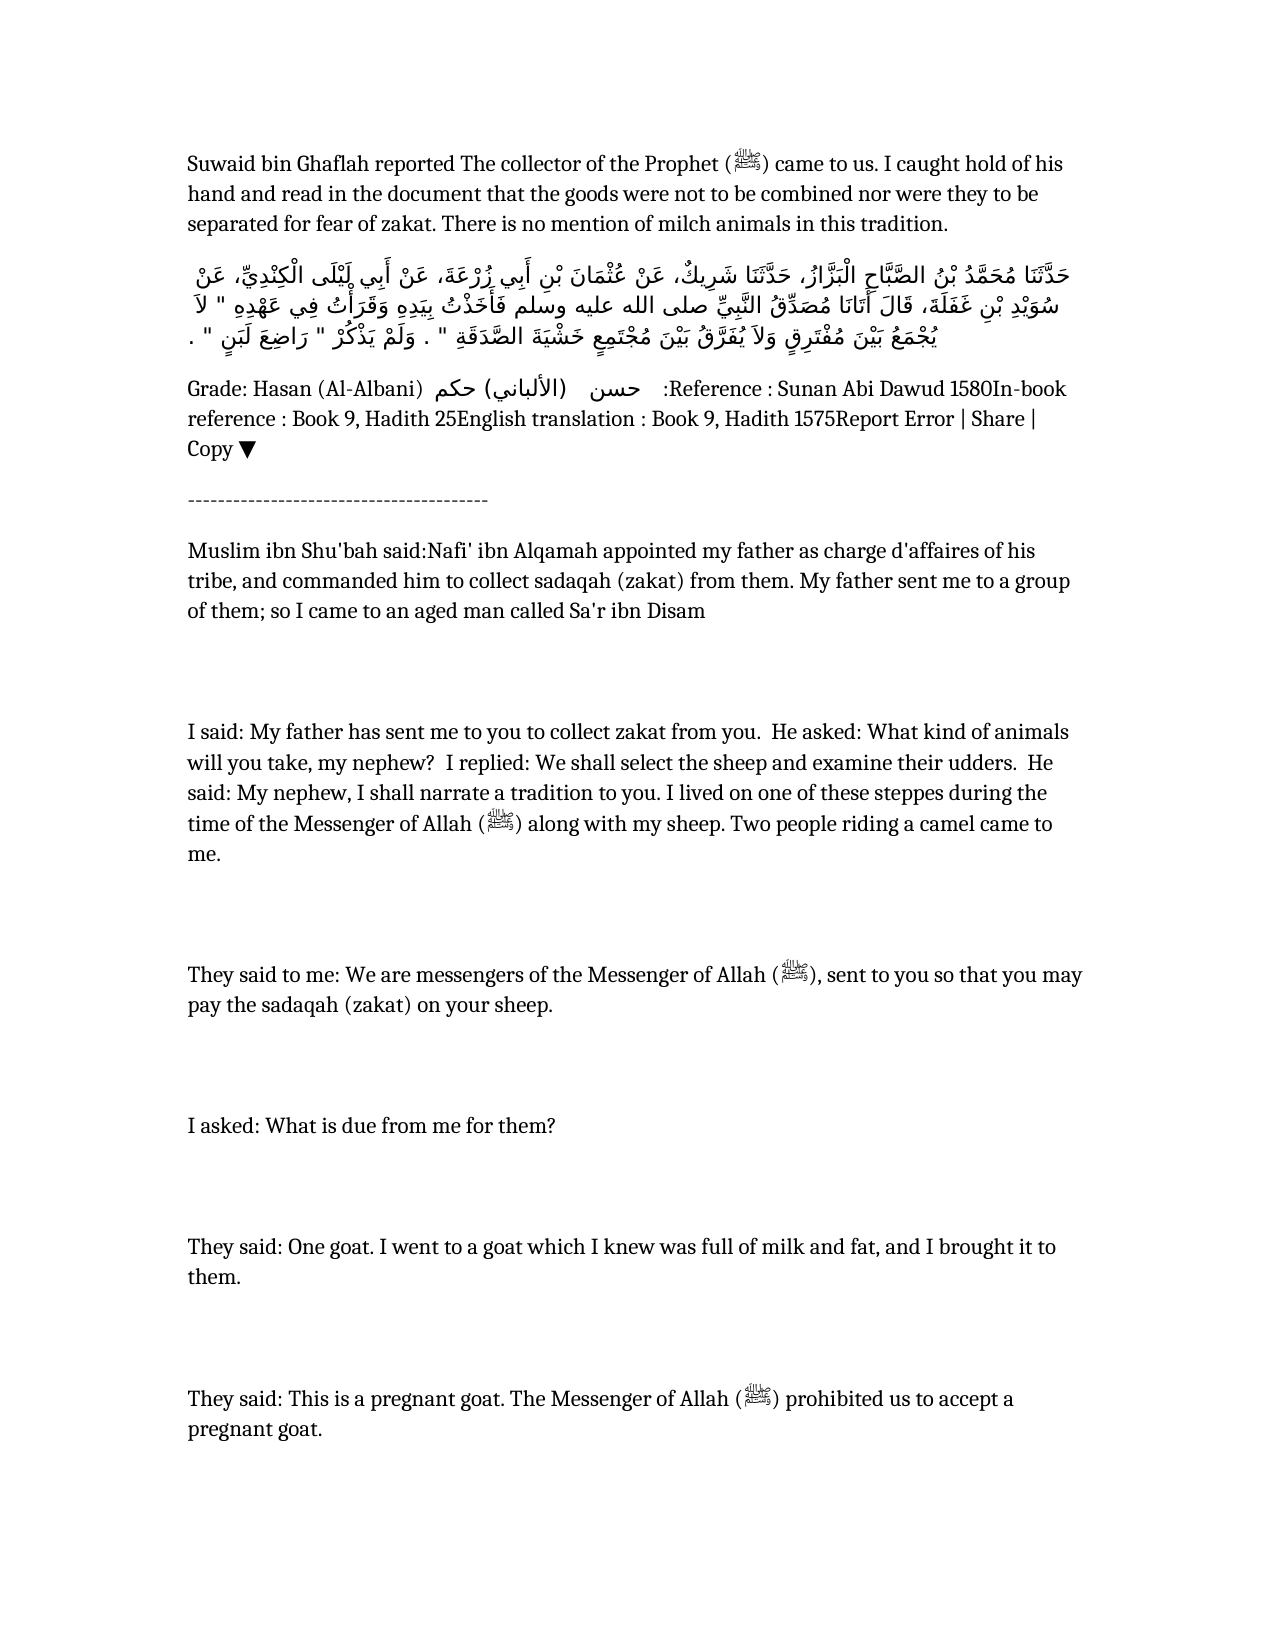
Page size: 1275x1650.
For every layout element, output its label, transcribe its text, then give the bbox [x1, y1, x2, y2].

text Grade: Hasan (Al-Albani) حسن (الألباني) حكم :Reference : Sunan Abi Dawud 1580In-book reference : Book 9, Hadith 25English translation : Book 9, Hadith 1575Report Error | Share | Copy ▼ [187, 375, 1087, 462]
text Suwaid bin Ghaflah reported The collector of the Prophet (ﷺ) came to us. I caught hold of his hand and read in the document that the goods were not to be combined nor were they to be separated for fear of zakat. There is no mention of milch animals in this tradition. [187, 150, 1087, 237]
text حَدَّثَنَا مُحَمَّدُ بْنُ الصَّبَّاحِ الْبَزَّازُ، حَدَّثَنَا شَرِيكٌ، عَنْ عُثْمَانَ بْنِ أَبِي زُرْعَةَ، عَنْ أَبِي لَيْلَى الْكِنْدِيِّ، عَنْ سُوَيْدِ بْنِ غَفَلَةَ، قَالَ أَتَانَا مُصَدِّقُ النَّبِيِّ صلى الله عليه وسلم فَأَخَذْتُ بِيَدِهِ وَقَرَأْتُ فِي عَهْدِهِ ‏"‏ لاَ يُجْمَعُ بَيْنَ مُفْتَرِقٍ وَلاَ يُفَرَّقُ بَيْنَ مُجْتَمِعٍ خَشْيَةَ الصَّدَقَةِ ‏"‏ ‏.‏ وَلَمْ يَذْكُرْ ‏"‏ رَاضِعَ لَبَنٍ ‏"‏ ‏.‏ [187, 262, 1087, 350]
text ---------------------------------------- [187, 487, 1087, 513]
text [187, 538, 1087, 1472]
